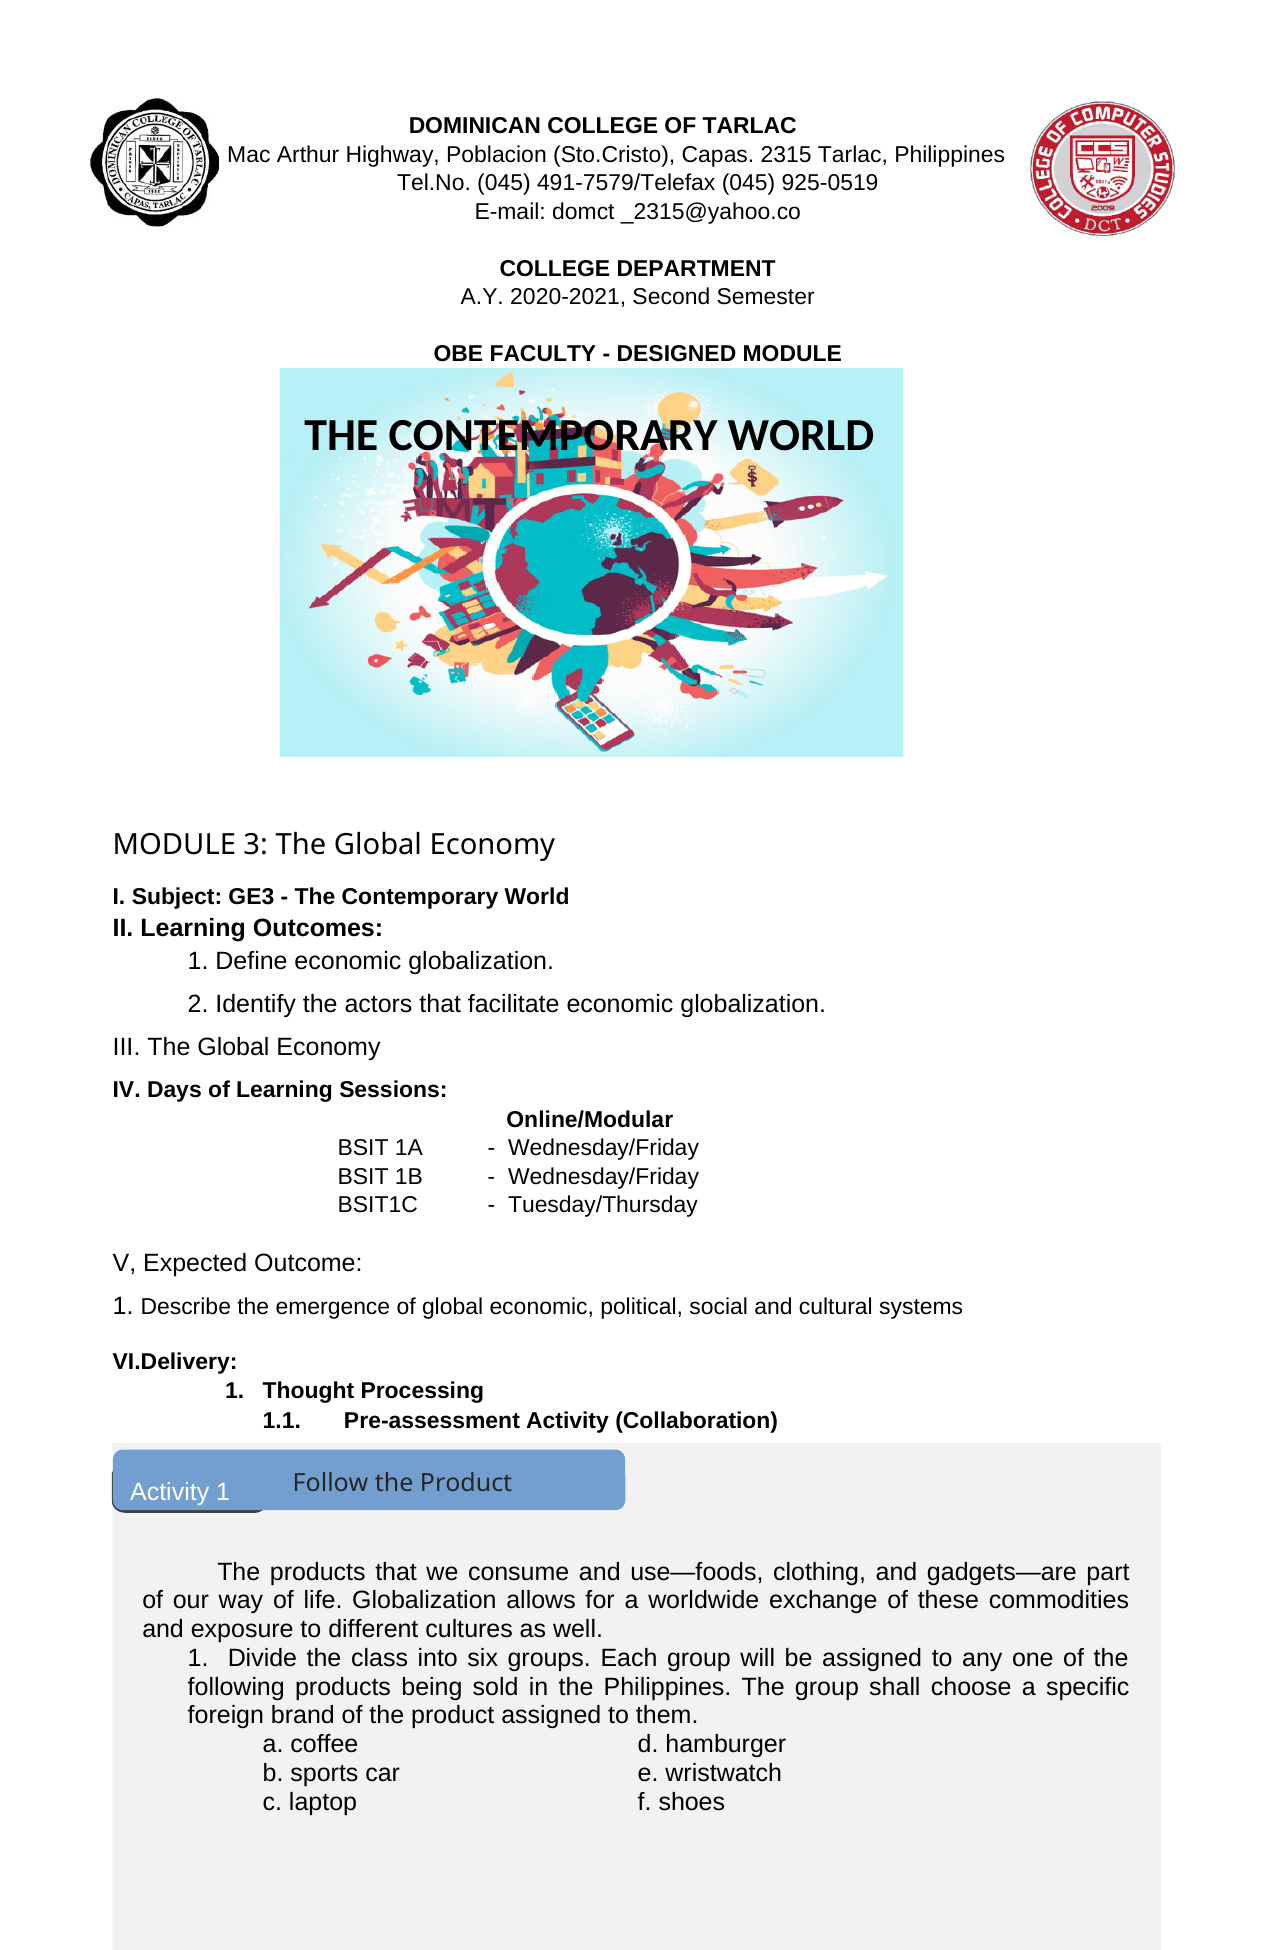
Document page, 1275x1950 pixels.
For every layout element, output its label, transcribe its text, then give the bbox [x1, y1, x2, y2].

picture [89, 98, 220, 227]
text DOMINICAN COLLEGE OF TARLAC [220, 112, 1162, 139]
text 1. Divide the class into six groups. Each group will be assigned to any one of the following products being sold in the Philippines. The group shall choose a specific foreign brand of the product assigned to them. [187, 1643, 1131, 1729]
text III. The Global Economy [112, 1032, 1162, 1061]
text VI.Delivery: [112, 1348, 1162, 1374]
text E-mail: domct _2315@yahoo.co [220, 198, 1162, 224]
text Mac Arthur Highway, Poblacion (Sto.Cristo), Capas. 2315 Tarlac, Philippines [220, 141, 1162, 167]
text OBE FACULTY - DESIGNED MODULE [112, 340, 1162, 366]
text COLLEGE DEPARTMENT [112, 255, 1162, 281]
text The products that we consume and use—foods, clothing, and gadgets—are part of our way of life. Globalization allows for a worldwide exchange of these commodities and exposure to different cultures as well. [142, 1557, 1131, 1643]
text I. Subject: GE3 - The Contemporary World [112, 883, 1162, 909]
text a. coffee d. hamburger [187, 1729, 1131, 1758]
list Thought Processing [225, 1377, 1162, 1403]
list BSIT 1A - Wednesday/Friday [337, 1134, 1162, 1161]
text A.Y. 2020-2021, Second Semester [112, 283, 1162, 309]
list Online/Modular [506, 1106, 1162, 1132]
text V, Expected Outcome: [112, 1248, 1162, 1277]
picture [279, 368, 904, 757]
text Tel.No. (045) 491-7579/Telefax (045) 925-0519 [220, 169, 1162, 196]
picture [1028, 99, 1177, 238]
text IV. Days of Learning Sessions: [112, 1076, 1162, 1102]
list BSIT 1B - Wednesday/Friday [337, 1163, 1162, 1189]
list Pre-assessment Activity (Collaboration) [262, 1407, 1162, 1433]
text b. sports car e. wristwatch [187, 1758, 1131, 1787]
text 1. Define economic globalization. [187, 946, 1162, 975]
list BSIT1C - Tuesday/Thursday [337, 1191, 1162, 1217]
text 1. Describe the emergence of global economic, political, social and cultural systems [112, 1291, 1162, 1320]
text II. Learning Outcomes: [112, 913, 1162, 942]
text 2. Identify the actors that facilitate economic globalization. [187, 989, 1162, 1018]
text MODULE 3: The Global Economy [112, 823, 1162, 863]
text c. laptop f. shoes [187, 1787, 1131, 1815]
